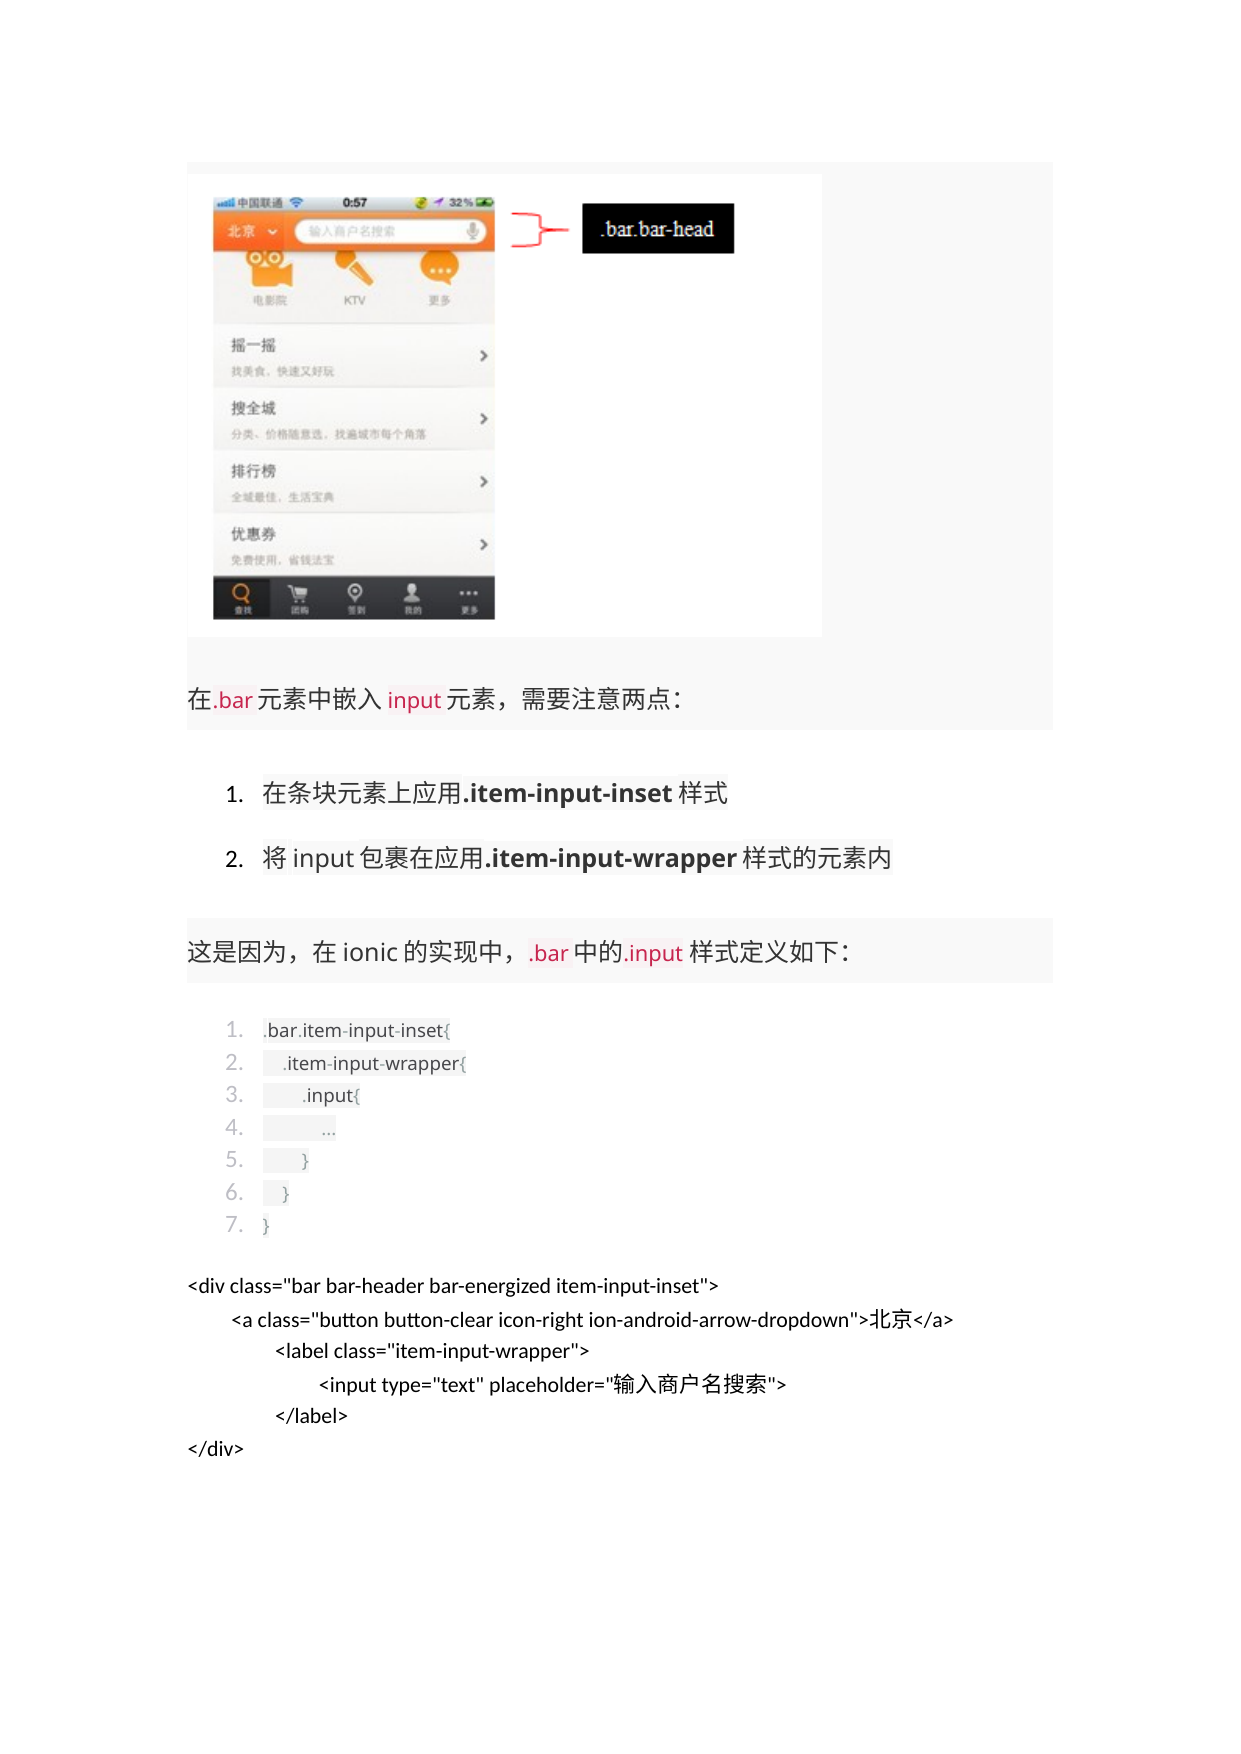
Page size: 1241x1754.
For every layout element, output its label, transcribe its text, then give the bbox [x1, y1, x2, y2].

list } [225, 1143, 1053, 1175]
list .item-input-wrapper{ [225, 1045, 1053, 1078]
list } [225, 1175, 1053, 1208]
text </div> [187, 1432, 1053, 1464]
text 这是因为，在ionic的实现中，.bar中的.input 样式定义如下： [187, 918, 1053, 983]
list ... [225, 1110, 1053, 1143]
text 在.bar元素中嵌入input元素，需要注意两点： [187, 665, 1053, 730]
list .bar.item-input-inset{ [225, 1013, 1053, 1045]
list .input{ [225, 1078, 1053, 1110]
text <label class="item-input-wrapper"> [187, 1334, 1053, 1367]
list 将input包裹在应用.item-input-wrapper样式的元素内 [225, 824, 1053, 889]
text <div class="bar bar-header bar-energized item-input-inset"> [187, 1269, 1053, 1302]
picture [187, 174, 822, 637]
list } [225, 1208, 1053, 1240]
text <input type="text" placeholder="输入商户名搜索"> [187, 1367, 1053, 1399]
text </label> [187, 1399, 1053, 1432]
list 在条块元素上应用.item-input-inset样式 [225, 759, 1053, 824]
text <a class="button button-clear icon-right ion-android-arrow-dropdown">北京</a> [187, 1302, 1053, 1334]
